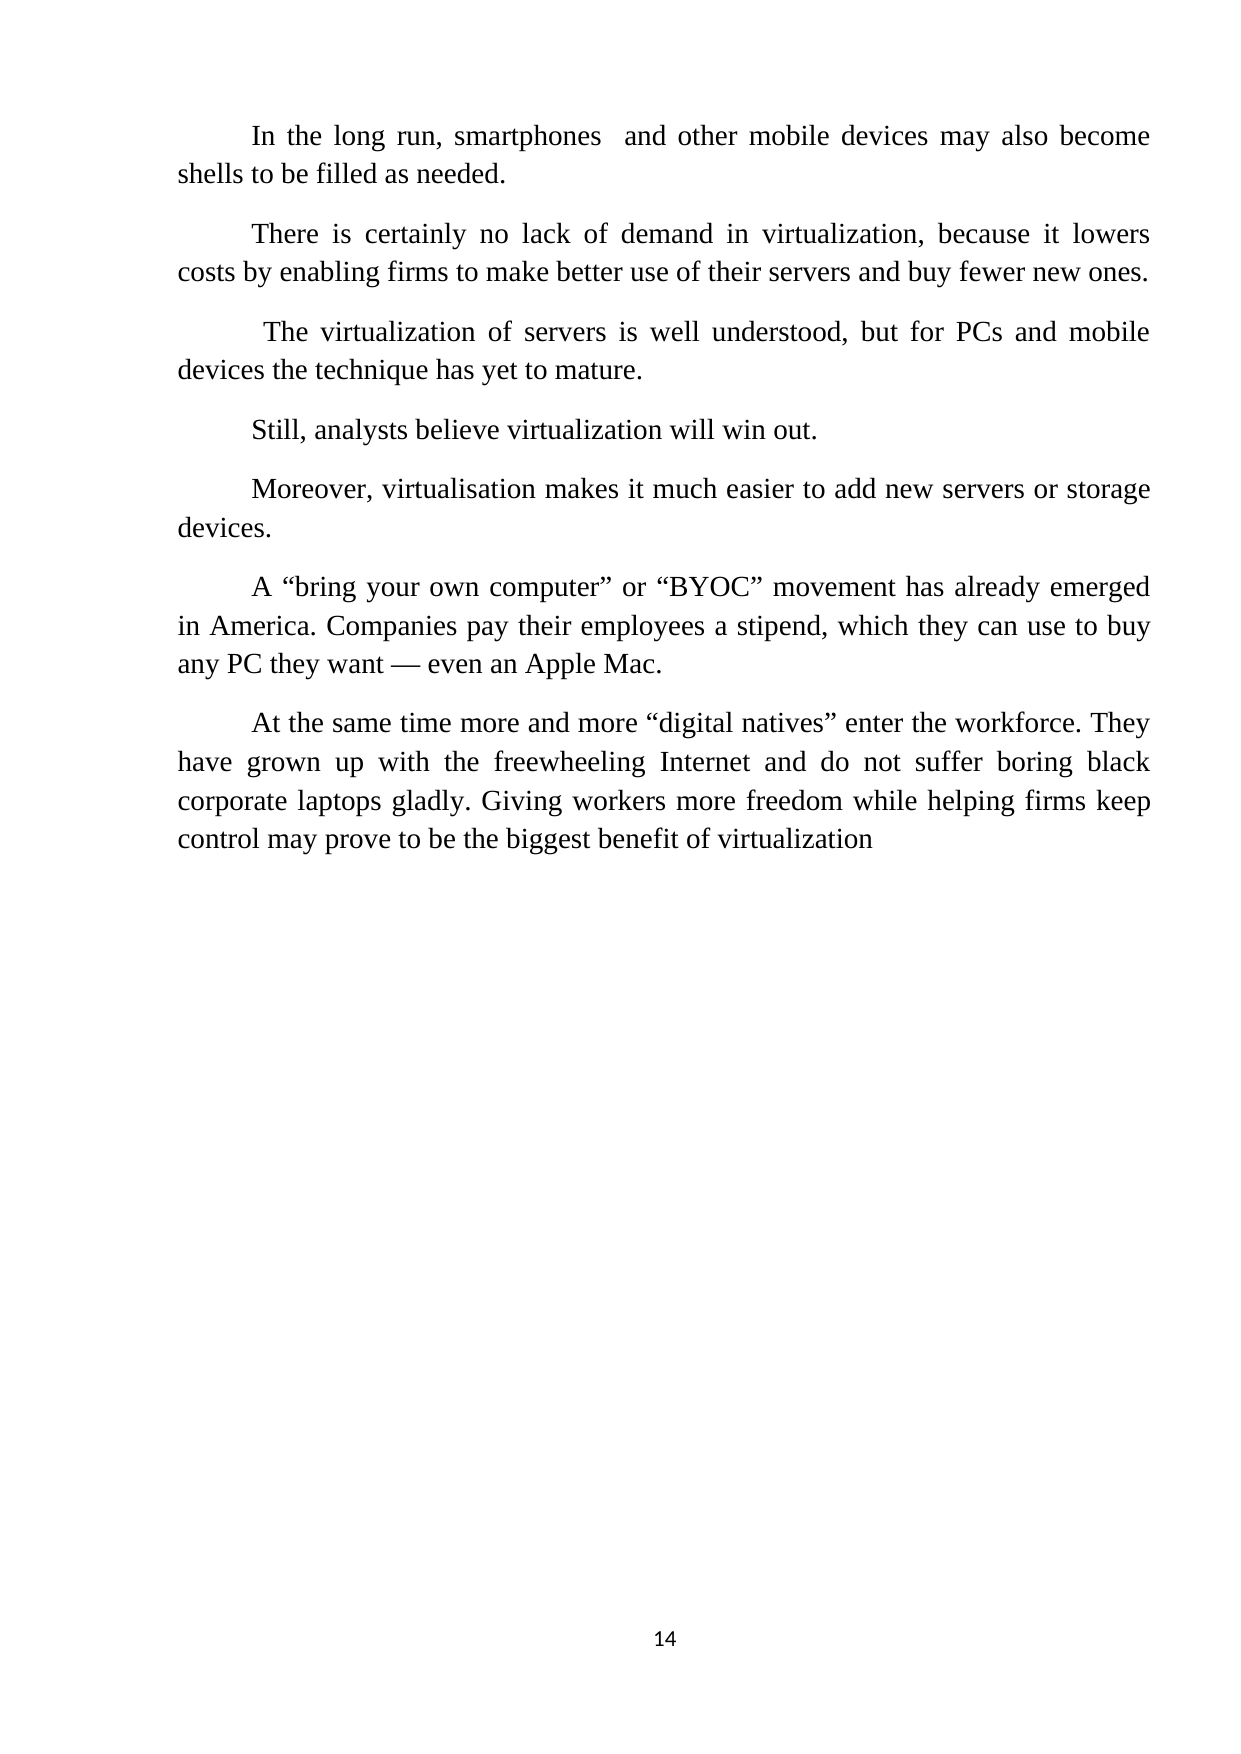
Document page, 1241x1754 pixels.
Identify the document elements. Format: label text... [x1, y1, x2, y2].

text There is certainly no lack of demand in virtualization, because it lowers costs by enabling firms to make better use of their servers and buy fewer new ones. [177, 216, 1152, 288]
text Still, analysts believe virtualization will win out. [177, 412, 1152, 445]
text A “bring your own computer” or “BYOC” movement has already emerged in America. Companies pay their employees a stipend, which they can use to buy any PC they want — even an Apple Mac. [177, 569, 1152, 680]
text The virtualization of servers is well understood, but for PCs and mobile devices the technique has yet to mature. [177, 314, 1152, 386]
text In the long run, smartphones and other mobile devices may also become shells to be filled as needed. [177, 118, 1152, 190]
text Moreover, virtualisation makes it much easier to add new servers or storage devices. [177, 471, 1152, 543]
text At the same time more and more “digital natives” enter the workforce. They have grown up with the freewheeling Internet and do not suffer boring black corporate laptops gladly. Giving workers more freedom while helping firms keep control may prove to be the biggest benefit of virtualization [177, 706, 1152, 855]
